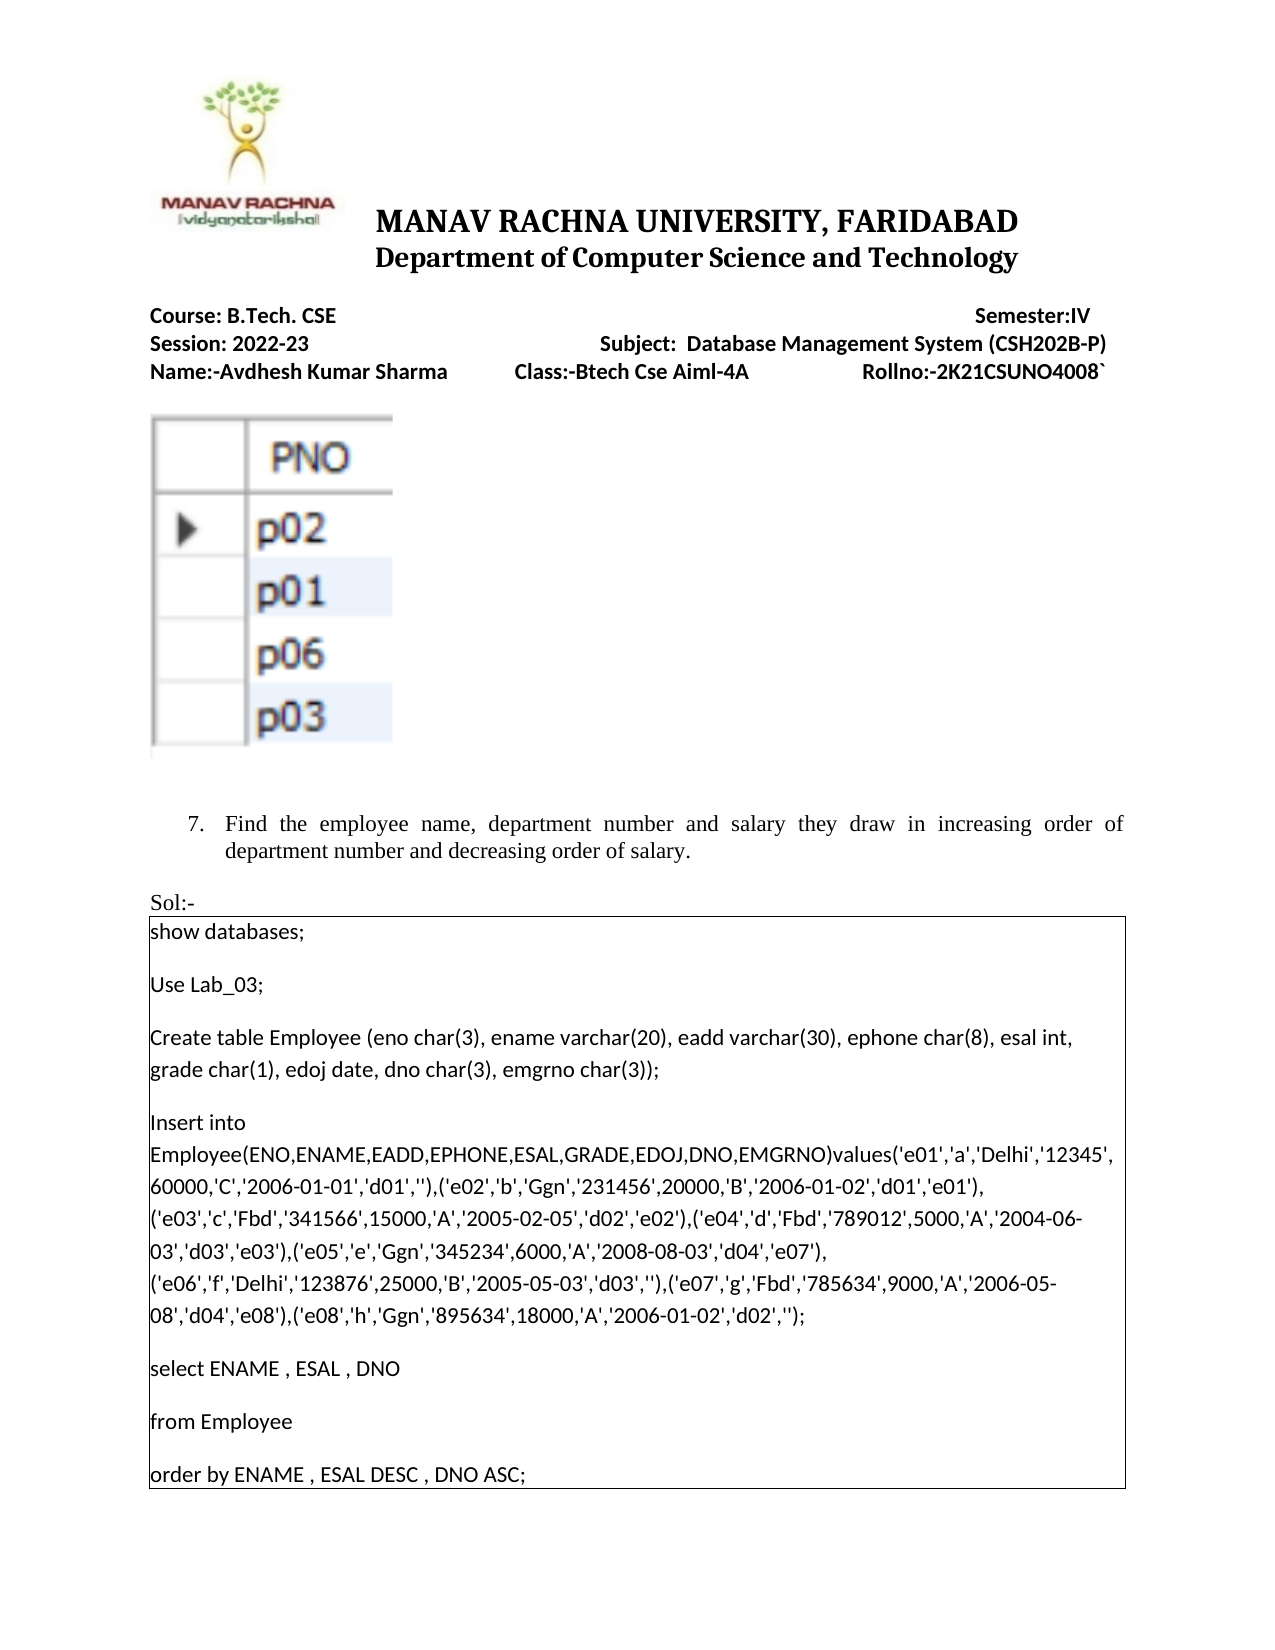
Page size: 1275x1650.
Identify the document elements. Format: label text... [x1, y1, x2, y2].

text show databases; [150, 917, 1125, 945]
text Use Lab_03; [150, 969, 1125, 998]
text Insert into Employee(ENO,ENAME,EADD,EPHONE,ESAL,GRADE,EDOJ,DNO,EMGRNO)values('e01','a','Delhi','12345',60000,'C','2006-01-01','d01',''),('e02','b','Ggn','231456',20000,'B','2006-01-02','d01','e01'),('e03','c','Fbd','341566',15000,'A','2005-02-05','d02','e02'),('e04','d','Fbd','789012',5000,'A','2004-06-03','d03','e03'),('e05','e','Ggn','345234',6000,'A','2008-08-03','d04','e07'),('e06','f','Delhi','123876',25000,'B','2005-05-03','d03',''),('e07','g','Fbd','785634',9000,'A','2006-05-08','d04','e08'),('e08','h','Ggn','895634',18000,'A','2006-01-02','d02',''); [150, 1107, 1125, 1329]
text Create table Employee (eno char(3), ename varchar(20), eadd varchar(30), ephone char(8), esal int, grade char(1), edoj date, dno char(3), emgrno char(3)); [150, 1022, 1125, 1083]
picture [150, 75, 346, 233]
list Find the employee name, department number and salary they draw in increasing order of department number and decreasing order of salary. [187, 810, 1125, 863]
text select ENAME , ESAL , DNO [150, 1353, 1125, 1382]
text from Employee [150, 1406, 1125, 1435]
text order by ENAME , ESAL DESC , DNO ASC; [150, 1459, 1125, 1488]
picture [150, 413, 393, 759]
text Sol:- [150, 889, 1125, 916]
